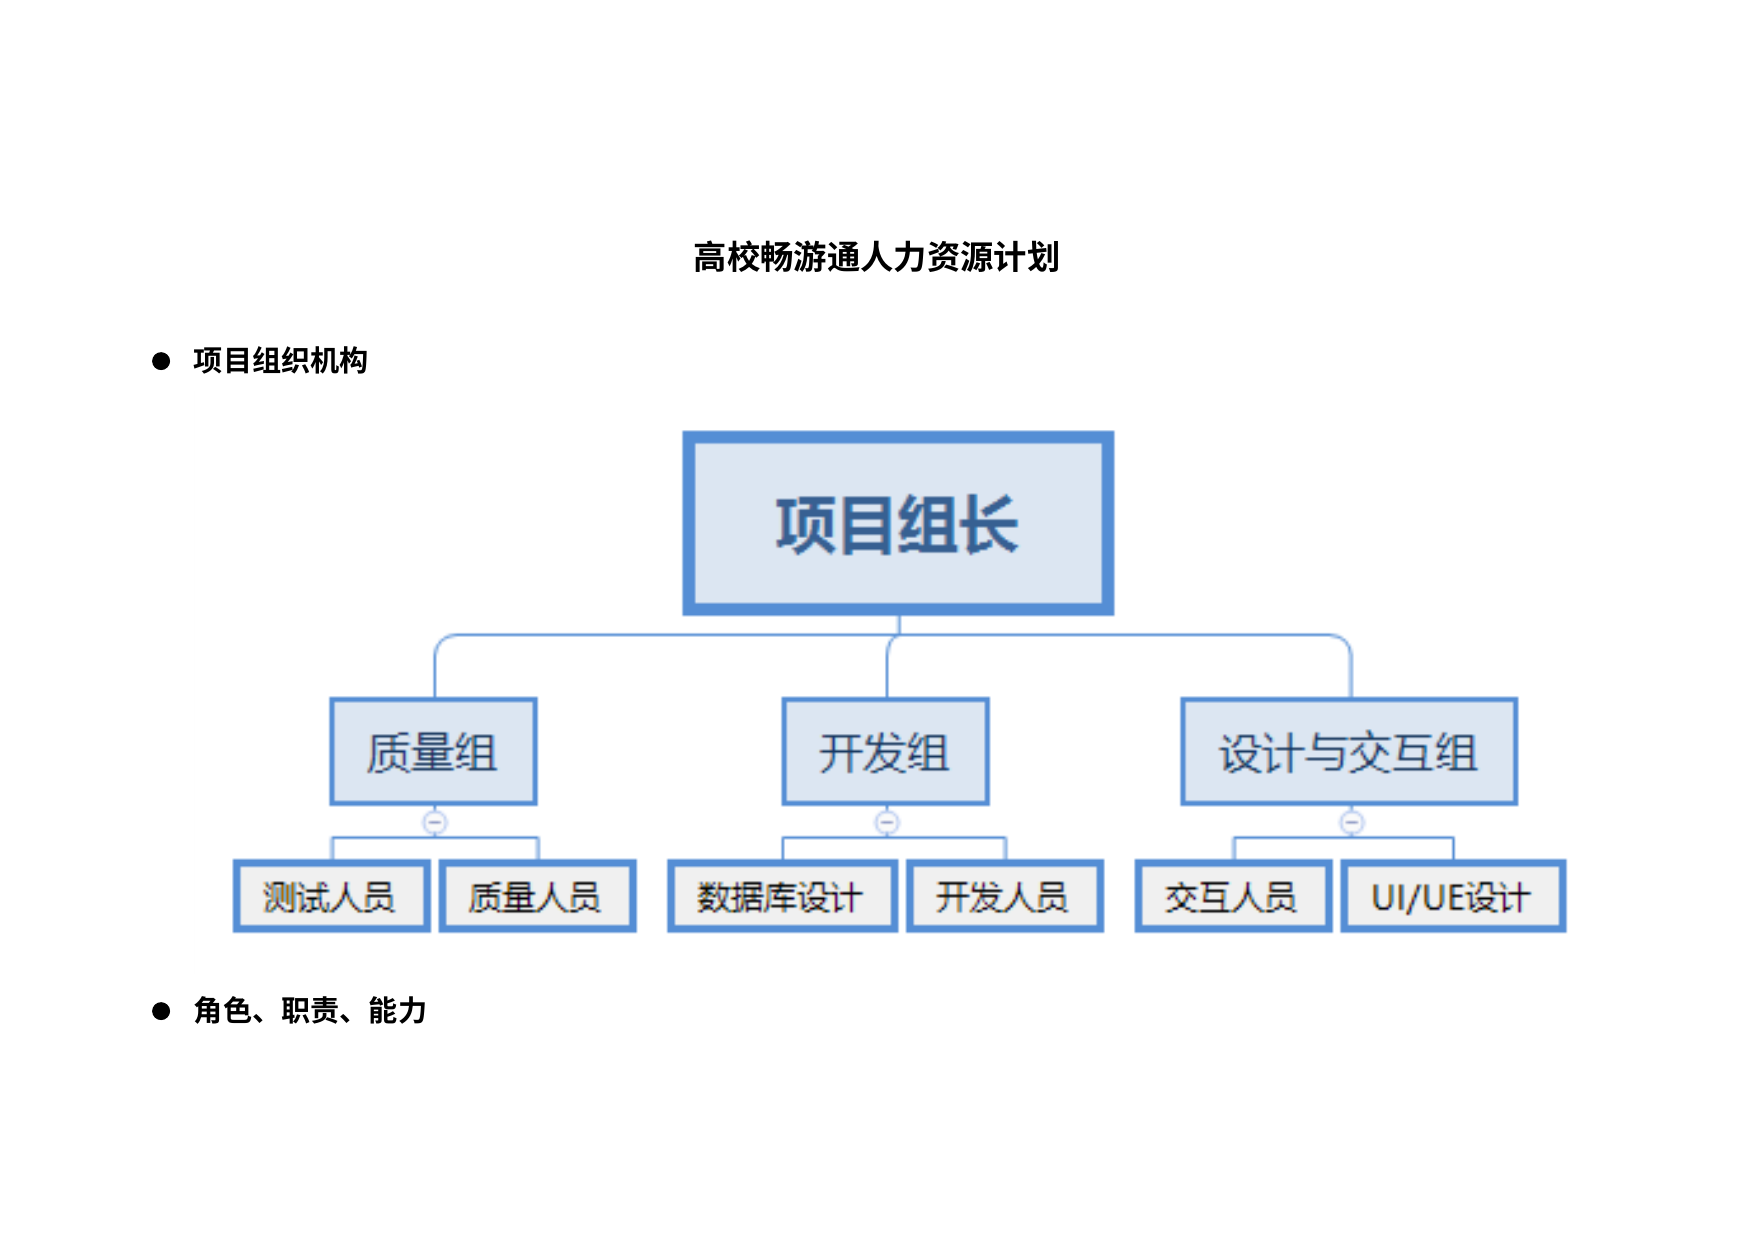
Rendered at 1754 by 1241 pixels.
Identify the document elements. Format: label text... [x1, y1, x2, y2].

picture [193, 391, 1608, 974]
title 高校畅游通人力资源计划 [150, 223, 1604, 288]
list 项目组织机构 [150, 326, 1604, 391]
list 角色、职责、能力 [150, 976, 1604, 1041]
